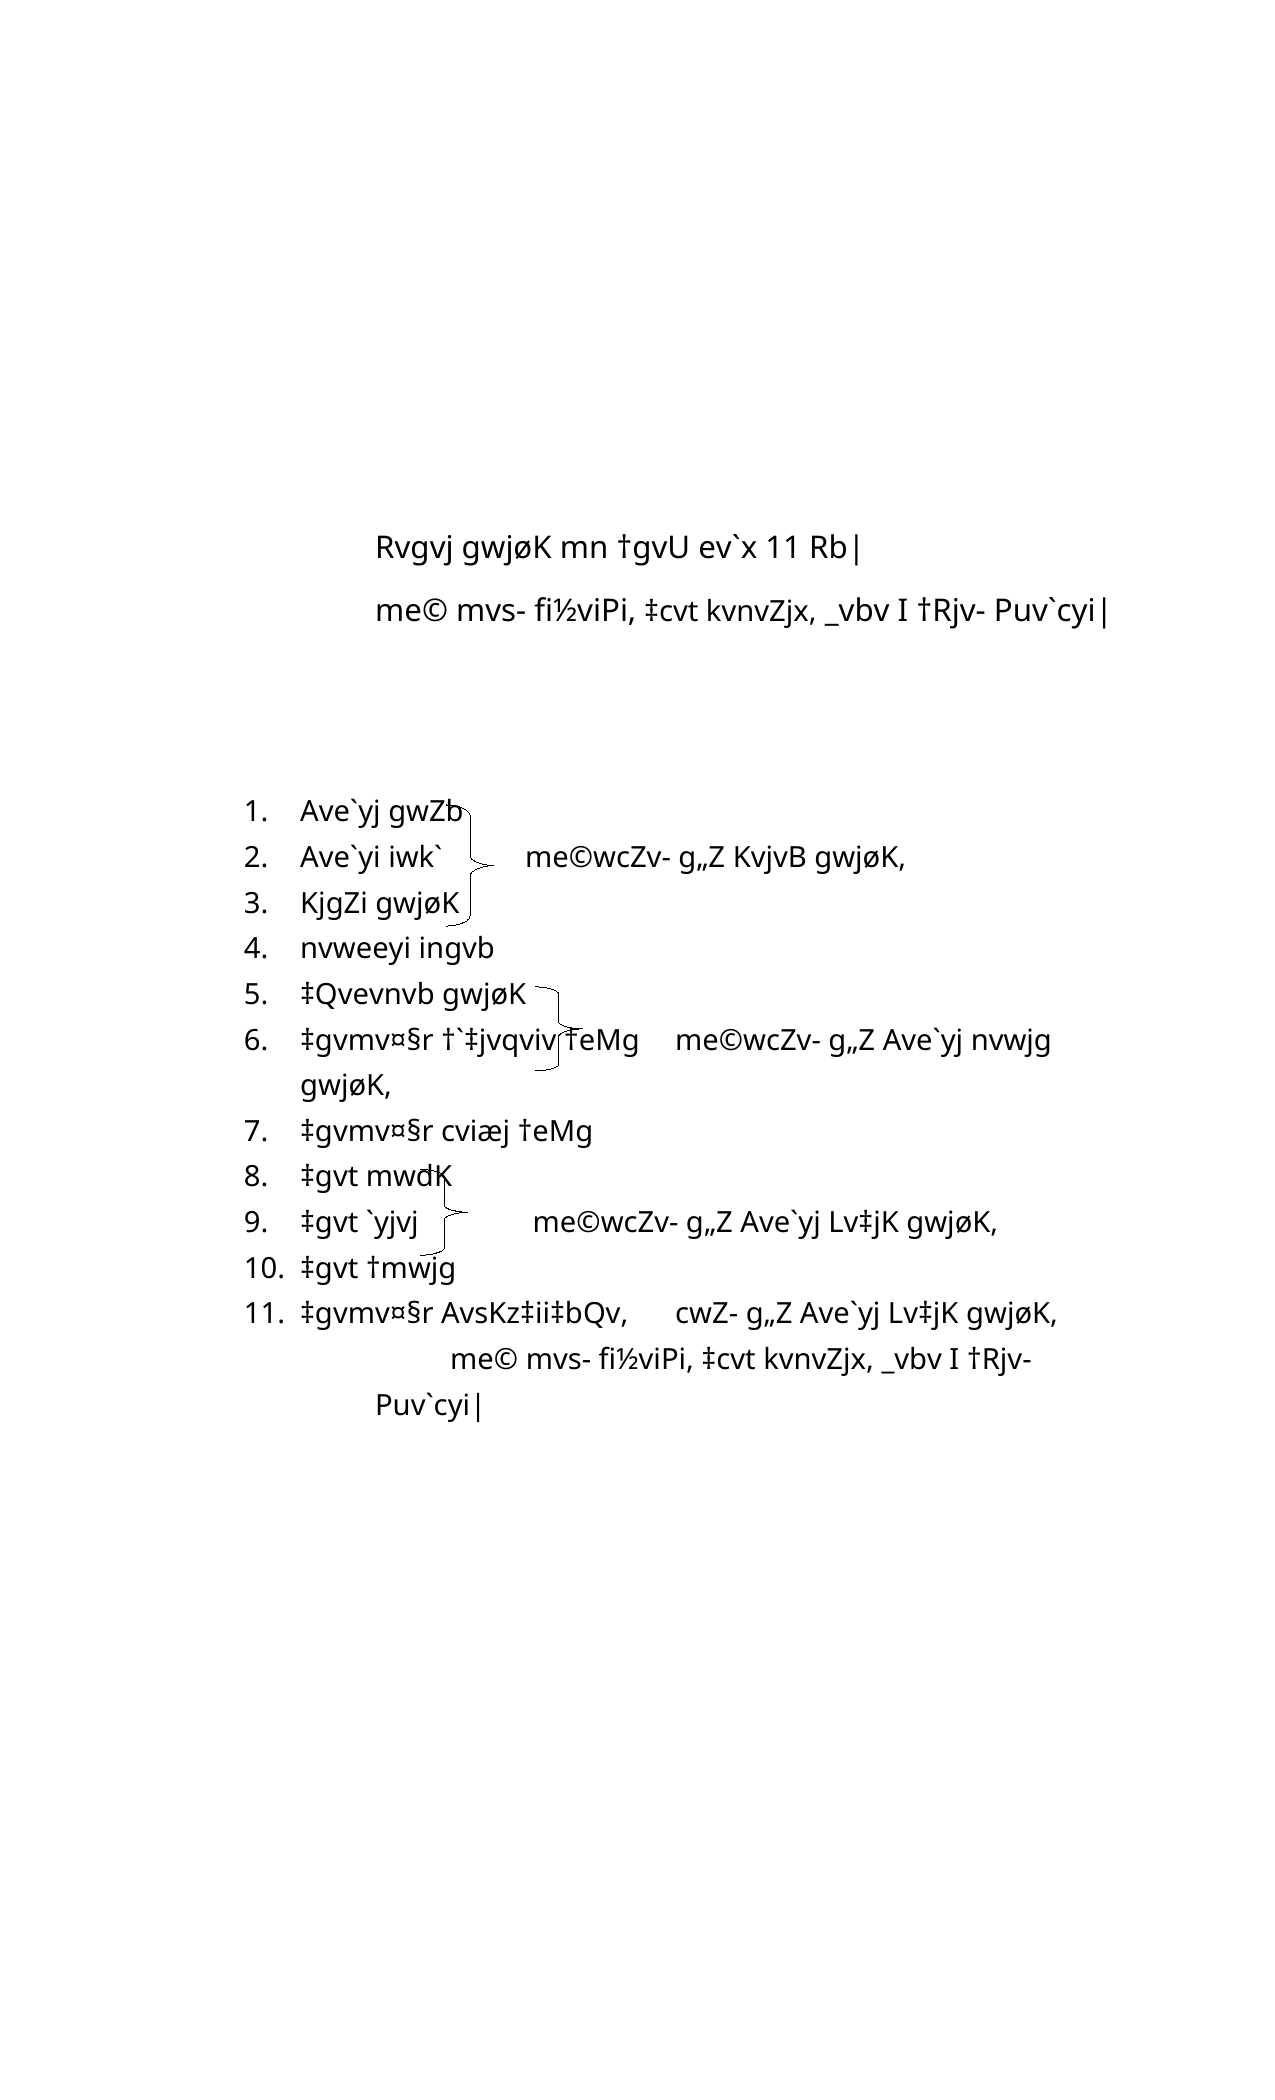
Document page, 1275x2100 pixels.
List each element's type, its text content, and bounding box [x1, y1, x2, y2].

list ‡gvt `yjvj me©wcZv- g„Z Ave`yj Lv‡jK gwjøK, [244, 1201, 1125, 1241]
list ‡gvt †mwjg [244, 1247, 1125, 1287]
list nvweeyi ingvb [244, 928, 1125, 967]
list ‡gvt mwdK [244, 1156, 1125, 1195]
list KjgZi gwjøK [244, 882, 1125, 922]
list ‡gvmv¤§r cviæj †eMg [244, 1110, 1125, 1150]
list ‡gvmv¤§r AvsKz‡ii‡bQv, cwZ- g„Z Ave`yj Lv‡jK gwjøK, [244, 1293, 1125, 1332]
text Rvgvj gwjøK mn †gvU ev`x 11 Rb| [375, 525, 1125, 568]
list me© mvs- fi½viPi, ‡cvt kvnvZjx, _vbv I †Rjv- Puv`cyi| [375, 1338, 1125, 1423]
text me© mvs- fi½viPi, ‡cvt kvnvZjx, _vbv I †Rjv- Puv`cyi| [375, 588, 1125, 630]
list ‡Qvevnvb gwjøK [244, 973, 1170, 1013]
list Ave`yj gwZb [244, 791, 1125, 830]
list Ave`yi iwk` me©wcZv- g„Z KvjvB gwjøK, [244, 836, 1125, 876]
list ‡gvmv¤§r †`‡jvqviv †eMg me©wcZv- g„Z Ave`yj nvwjg gwjøK, [244, 1019, 1125, 1104]
